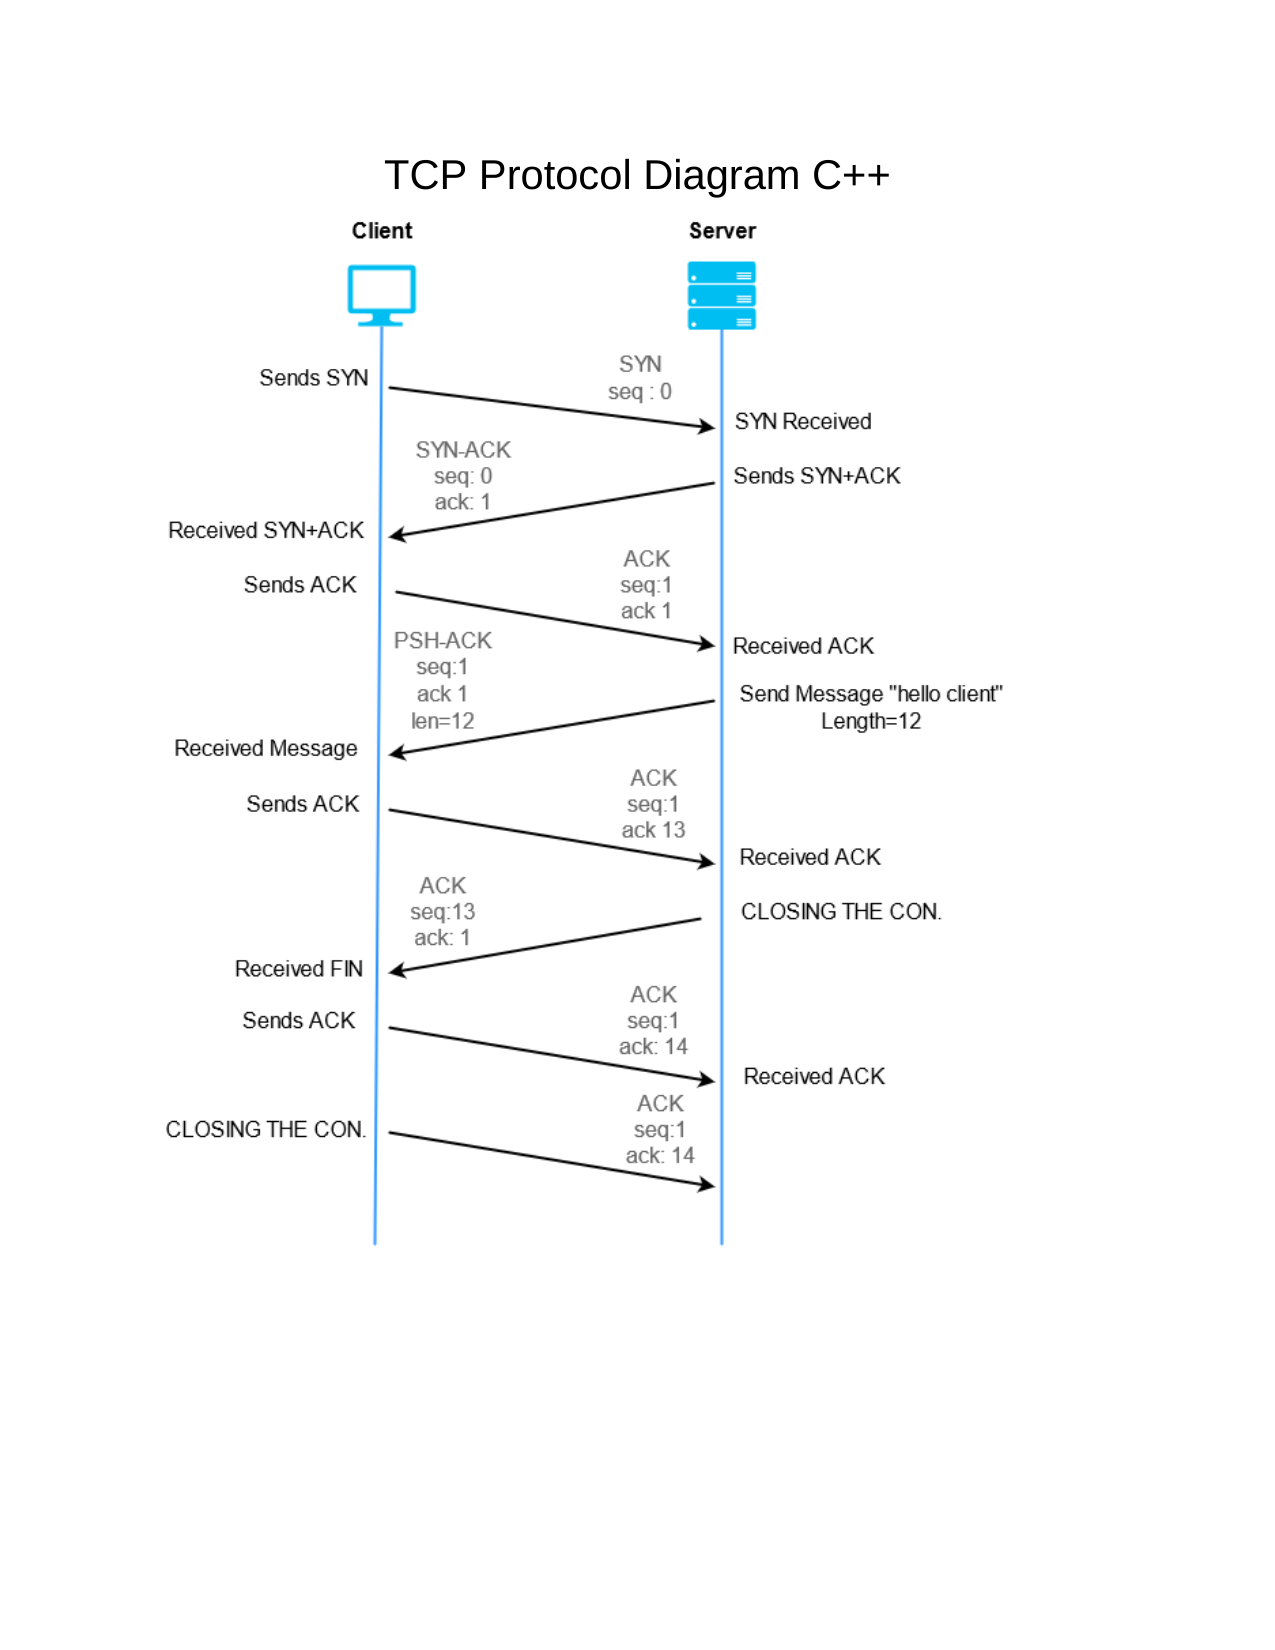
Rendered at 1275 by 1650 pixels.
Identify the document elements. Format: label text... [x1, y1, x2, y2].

picture [150, 210, 1022, 1249]
subtitle TCP Protocol Diagram C++ [150, 150, 1125, 198]
